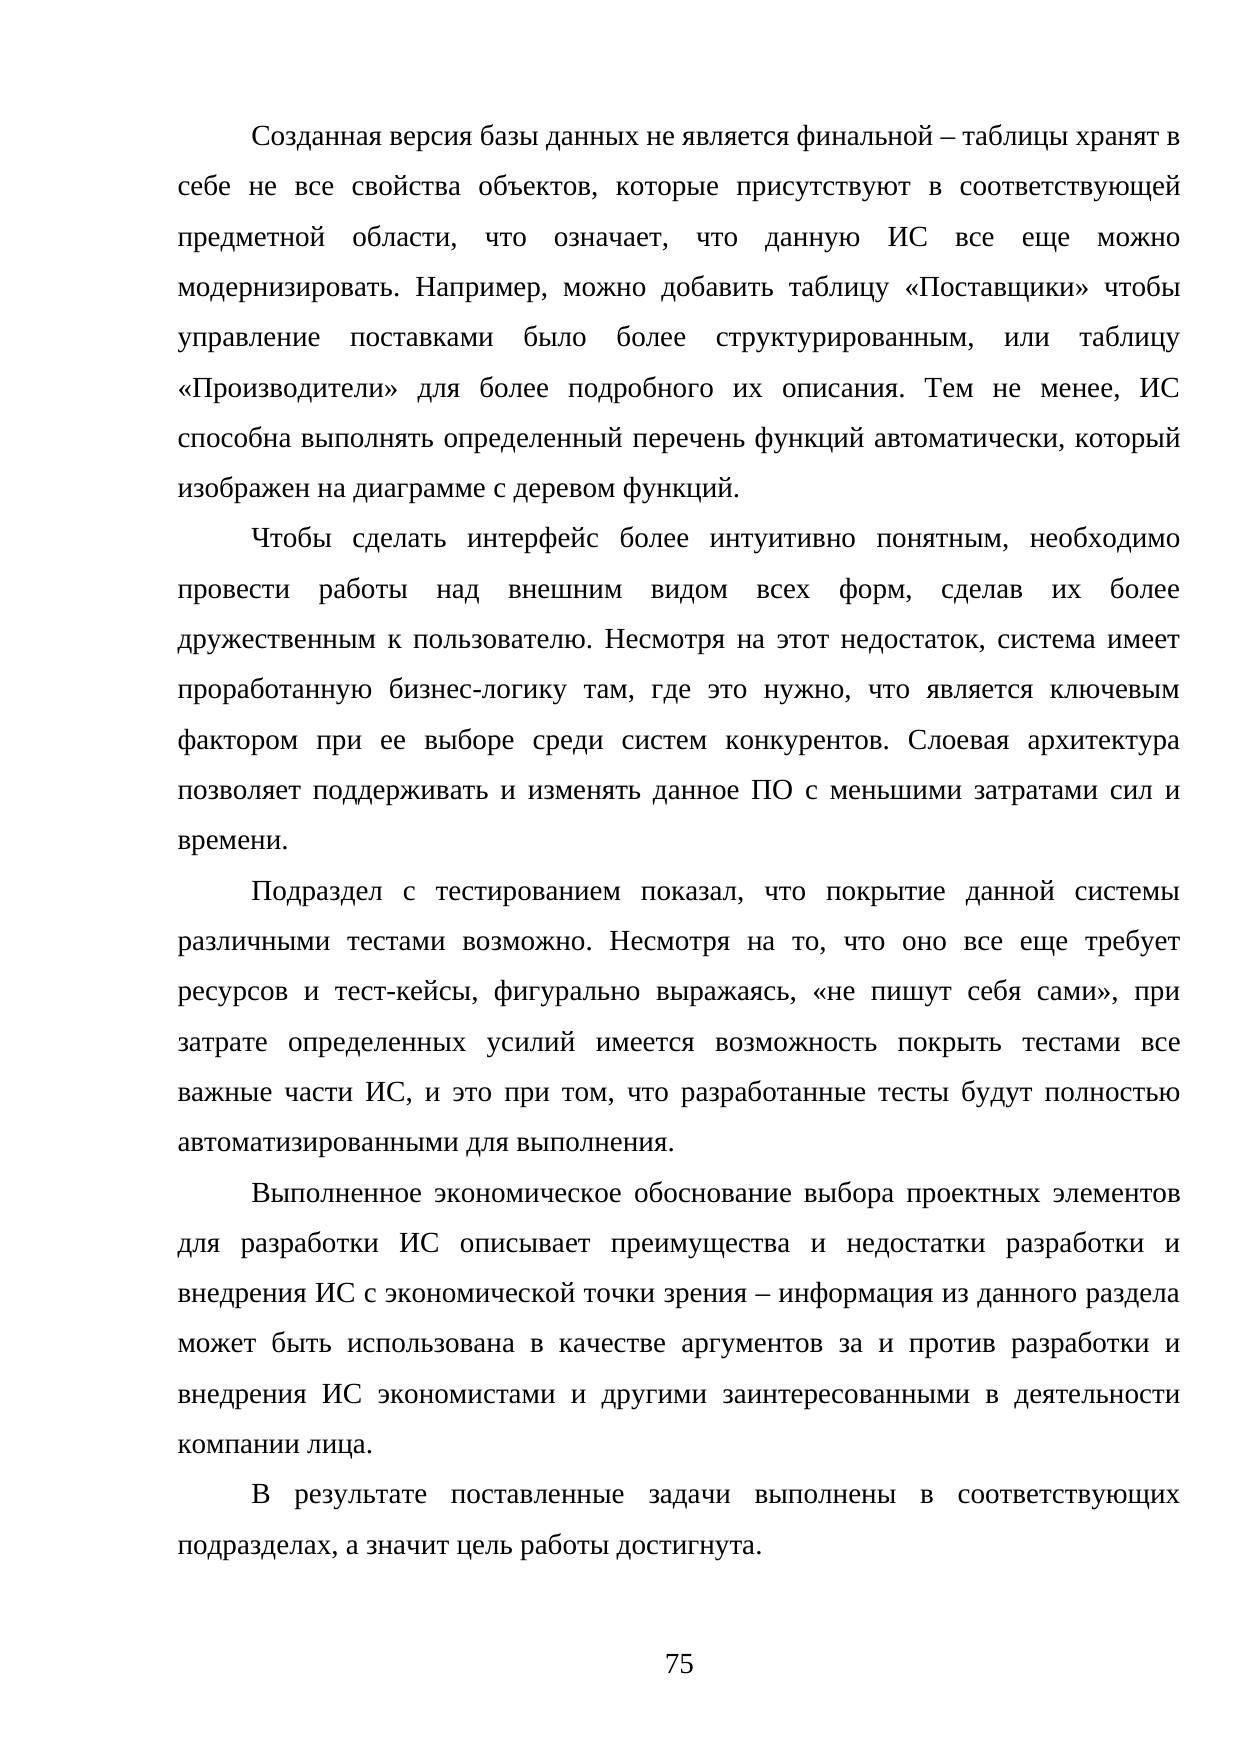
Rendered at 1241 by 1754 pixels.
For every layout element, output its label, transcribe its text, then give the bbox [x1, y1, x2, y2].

text Подраздел с тестированием показал, что покрытие данной системы различными тестами возможно. Несмотря на то, что оно все еще требует ресурсов и тест-кейсы, фигурально выражаясь, «не пишут себя сами», при затрате определенных усилий имеется возможность покрыть тестами все важные части ИС, и это при том, что разработанные тесты будут полностью автоматизированными для выполнения. [177, 873, 1181, 1158]
text Чтобы сделать интерфейс более интуитивно понятным, необходимо провести работы над внешним видом всех форм, сделав их более дружественным к пользователю. Несмотря на этот недостаток, система имеет проработанную бизнес-логику там, где это нужно, что является ключевым фактором при ее выборе среди систем конкурентов. Слоевая архитектура позволяет поддерживать и изменять данное ПО с меньшими затратами сил и времени. [177, 521, 1181, 856]
text В результате поставленные задачи выполнены в соответствующих подразделах, а значит цель работы достигнута. [177, 1477, 1181, 1560]
text Созданная версия базы данных не является финальной – таблицы хранят в себе не все свойства объектов, которые присутствуют в соответствующей предметной области, что означает, что данную ИС все еще можно модернизировать. Например, можно добавить таблицу «Поставщики» чтобы управление поставками было более структурированным, или таблицу «Производители» для более подробного их описания. Тем не менее, ИС способна выполнять определенный перечень функций автоматически, который изображен на диаграмме с деревом функций. [177, 118, 1181, 504]
text Выполненное экономическое обоснование выбора проектных элементов для разработки ИС описывает преимущества и недостатки разработки и внедрения ИС с экономической точки зрения – информация из данного раздела может быть использована в качестве аргументов за и против разработки и внедрения ИС экономистами и другими заинтересованными в деятельности компании лица. [177, 1175, 1181, 1460]
